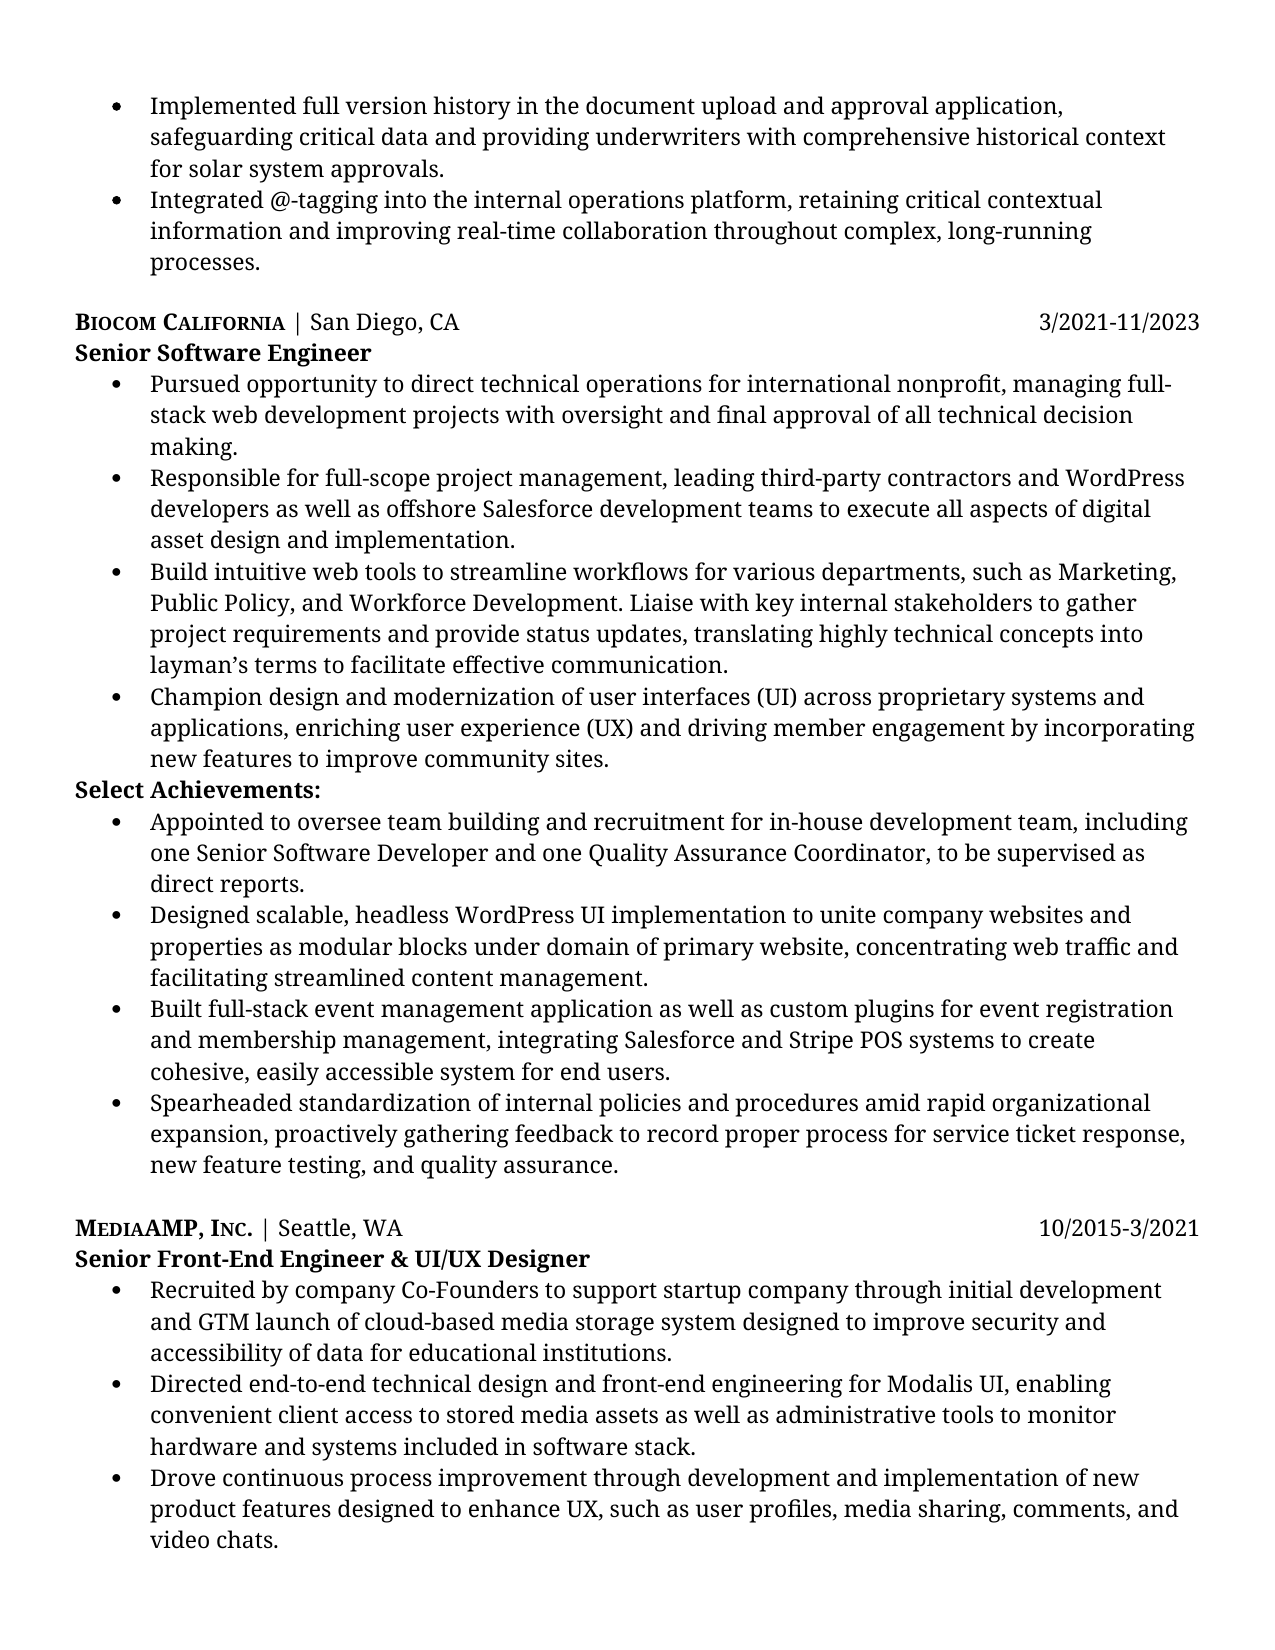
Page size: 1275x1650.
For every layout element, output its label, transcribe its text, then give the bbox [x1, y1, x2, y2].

list Build intuitive web tools to streamline workflows for various departments, such as Marketing, Public Policy, and Workforce Development. Liaise with key internal stakeholders to gather project requirements and provide status updates, translating highly technical concepts into layman’s terms to facilitate effective communication. [112, 556, 1200, 681]
list Directed end-to-end technical design and front-end engineering for Modalis UI, enabling convenient client access to stored media assets as well as administrative tools to monitor hardware and systems included in software stack. [112, 1368, 1200, 1462]
list Recruited by company Co-Founders to support startup company through initial development and GTM launch of cloud-based media storage system designed to improve security and accessibility of data for educational institutions. [112, 1274, 1200, 1368]
list Appointed to oversee team building and recruitment for in-house development team, including one Senior Software Developer and one Quality Assurance Coordinator, to be supervised as direct reports. [112, 806, 1200, 899]
text Biocom California | San Diego, CA 3/2021-11/2023 [75, 306, 1200, 337]
text Senior Front-End Engineer & UI/UX Designer [75, 1243, 1200, 1274]
text MediaAMP, Inc. | Seattle, WA 10/2015-3/2021 [75, 1212, 1200, 1243]
list Implemented full version history in the document upload and approval application, safeguarding critical data and providing underwriters with comprehensive historical context for solar system approvals. [112, 90, 1200, 184]
list Responsible for full-scope project management, leading third-party contractors and WordPress developers as well as offshore Salesforce development teams to execute all aspects of digital asset design and implementation. [112, 462, 1200, 556]
list Pursued opportunity to direct technical operations for international nonprofit, managing full-stack web development projects with oversight and final approval of all technical decision making. [112, 368, 1200, 462]
list Built full-stack event management application as well as custom plugins for event registration and membership management, integrating Salesforce and Stripe POS systems to create cohesive, easily accessible system for end users. [112, 993, 1200, 1087]
text Select Achievements: [75, 774, 1200, 806]
list Drove continuous process improvement through development and implementation of new product features designed to enhance UX, such as user profiles, media sharing, comments, and video chats. [112, 1462, 1200, 1556]
text Senior Software Engineer [75, 337, 1200, 368]
list Champion design and modernization of user interfaces (UI) across proprietary systems and applications, enriching user experience (UX) and driving member engagement by incorporating new features to improve community sites. [112, 681, 1200, 774]
list Integrated @-tagging into the internal operations platform, retaining critical contextual information and improving real-time collaboration throughout complex, long-running processes. [112, 184, 1200, 306]
list Designed scalable, headless WordPress UI implementation to unite company websites and properties as modular blocks under domain of primary website, concentrating web traffic and facilitating streamlined content management. [112, 899, 1200, 993]
list Spearheaded standardization of internal policies and procedures amid rapid organizational expansion, proactively gathering feedback to record proper process for service ticket response, new feature testing, and quality assurance. [112, 1087, 1200, 1181]
